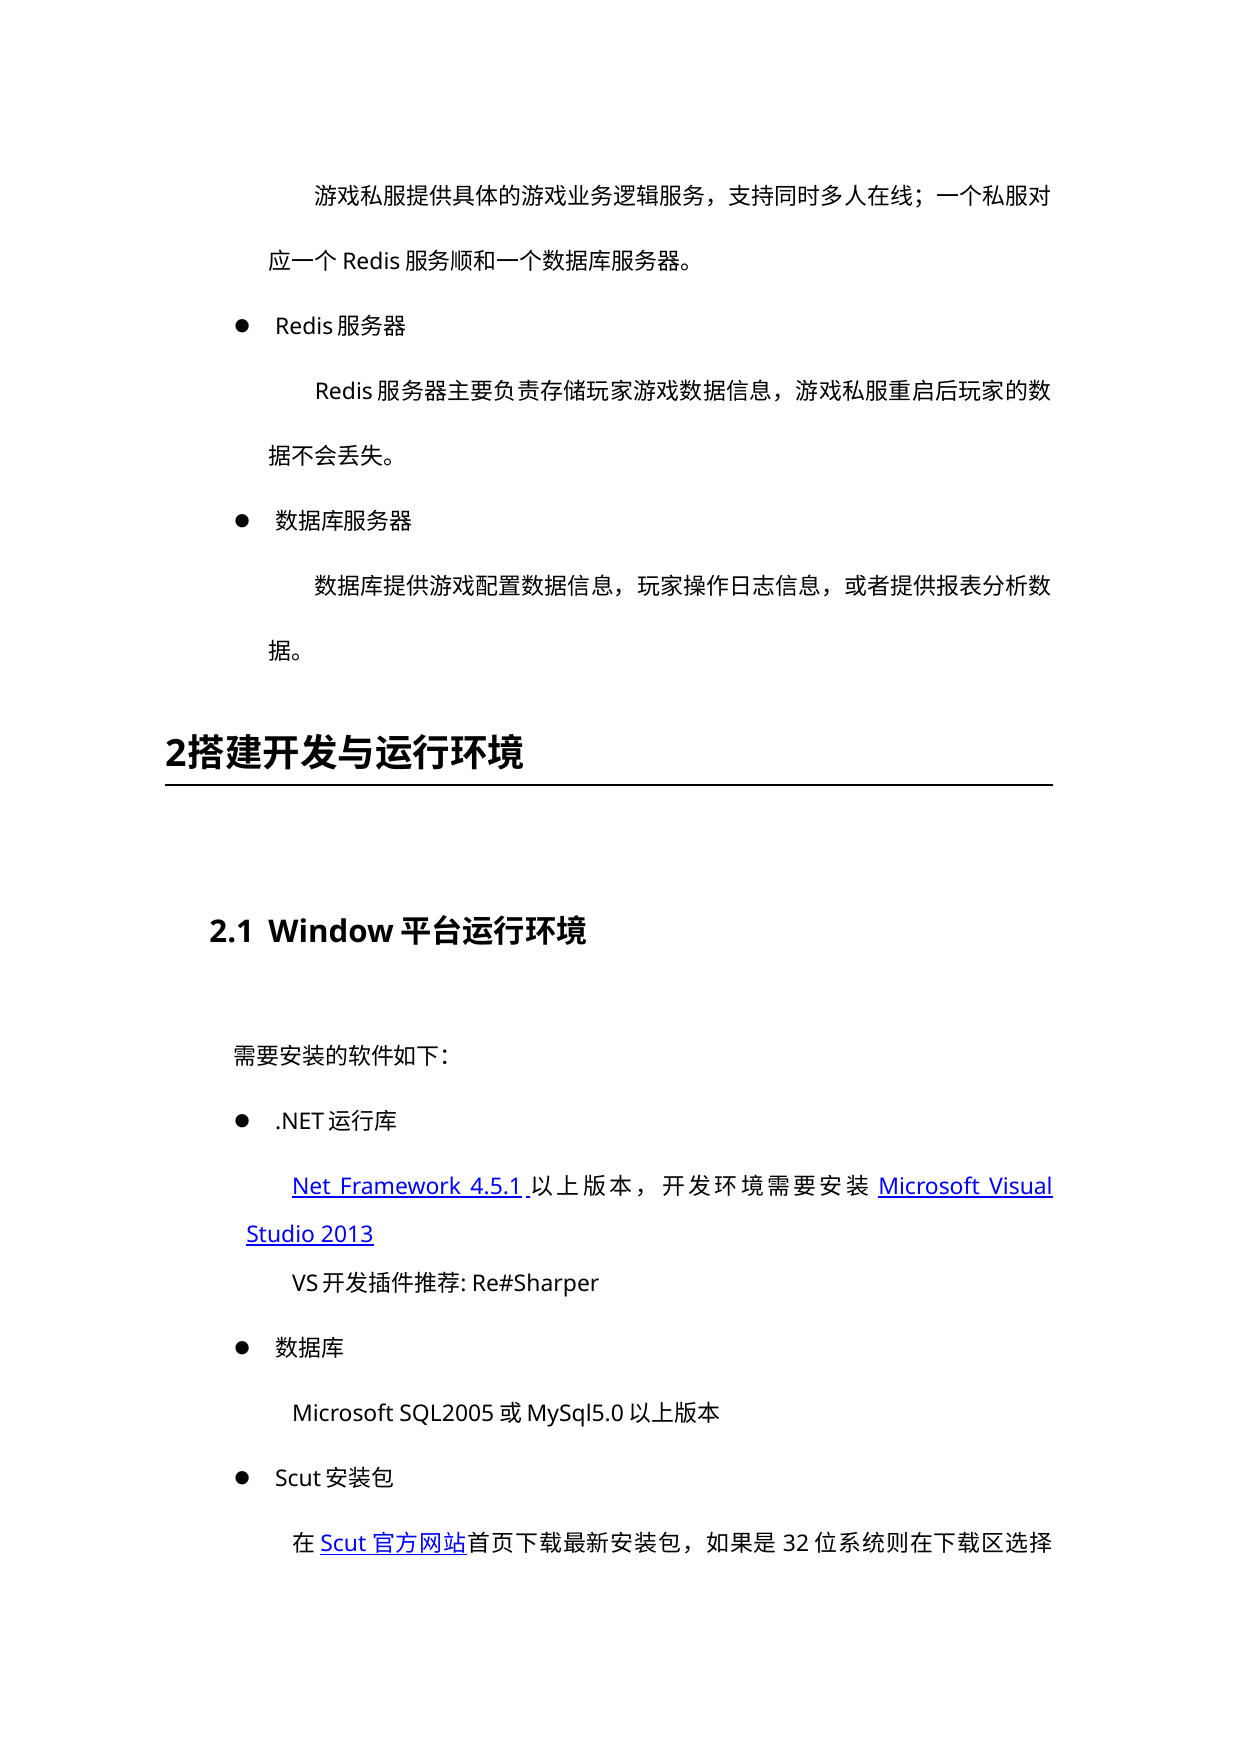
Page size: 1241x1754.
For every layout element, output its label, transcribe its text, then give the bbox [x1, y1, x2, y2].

list 游戏私服提供具体的游戏业务逻辑服务，支持同时多人在线；一个私服对应一个Redis服务顺和一个数据库服务器。 [269, 162, 1053, 292]
list 数据库提供游戏配置数据信息，玩家操作日志信息，或者提供报表分析数据。 [269, 552, 1053, 682]
list Microsoft SQL2005或MySql5.0以上版本 [246, 1379, 1053, 1444]
list Redis服务器 [187, 292, 1053, 357]
list VS开发插件推荐: Re#Sharper [246, 1249, 1053, 1314]
list Net Framework 4.5.1以上版本，开发环境需要安装Microsoft Visual Studio 2013 [246, 1152, 1053, 1249]
list 数据库 [187, 1314, 1053, 1379]
list 需要安装的软件如下： [187, 1022, 1053, 1087]
list Scut安装包 [187, 1444, 1053, 1509]
list .NET运行库 [187, 1087, 1053, 1152]
subtitle Window平台运行环境 [209, 897, 1053, 962]
subtitle 搭建开发与运行环境 [165, 717, 1053, 784]
list Redis服务器主要负责存储玩家游戏数据信息，游戏私服重启后玩家的数据不会丢失。 [269, 357, 1053, 487]
list 数据库服务器 [187, 487, 1053, 552]
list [246, 1509, 1053, 1574]
